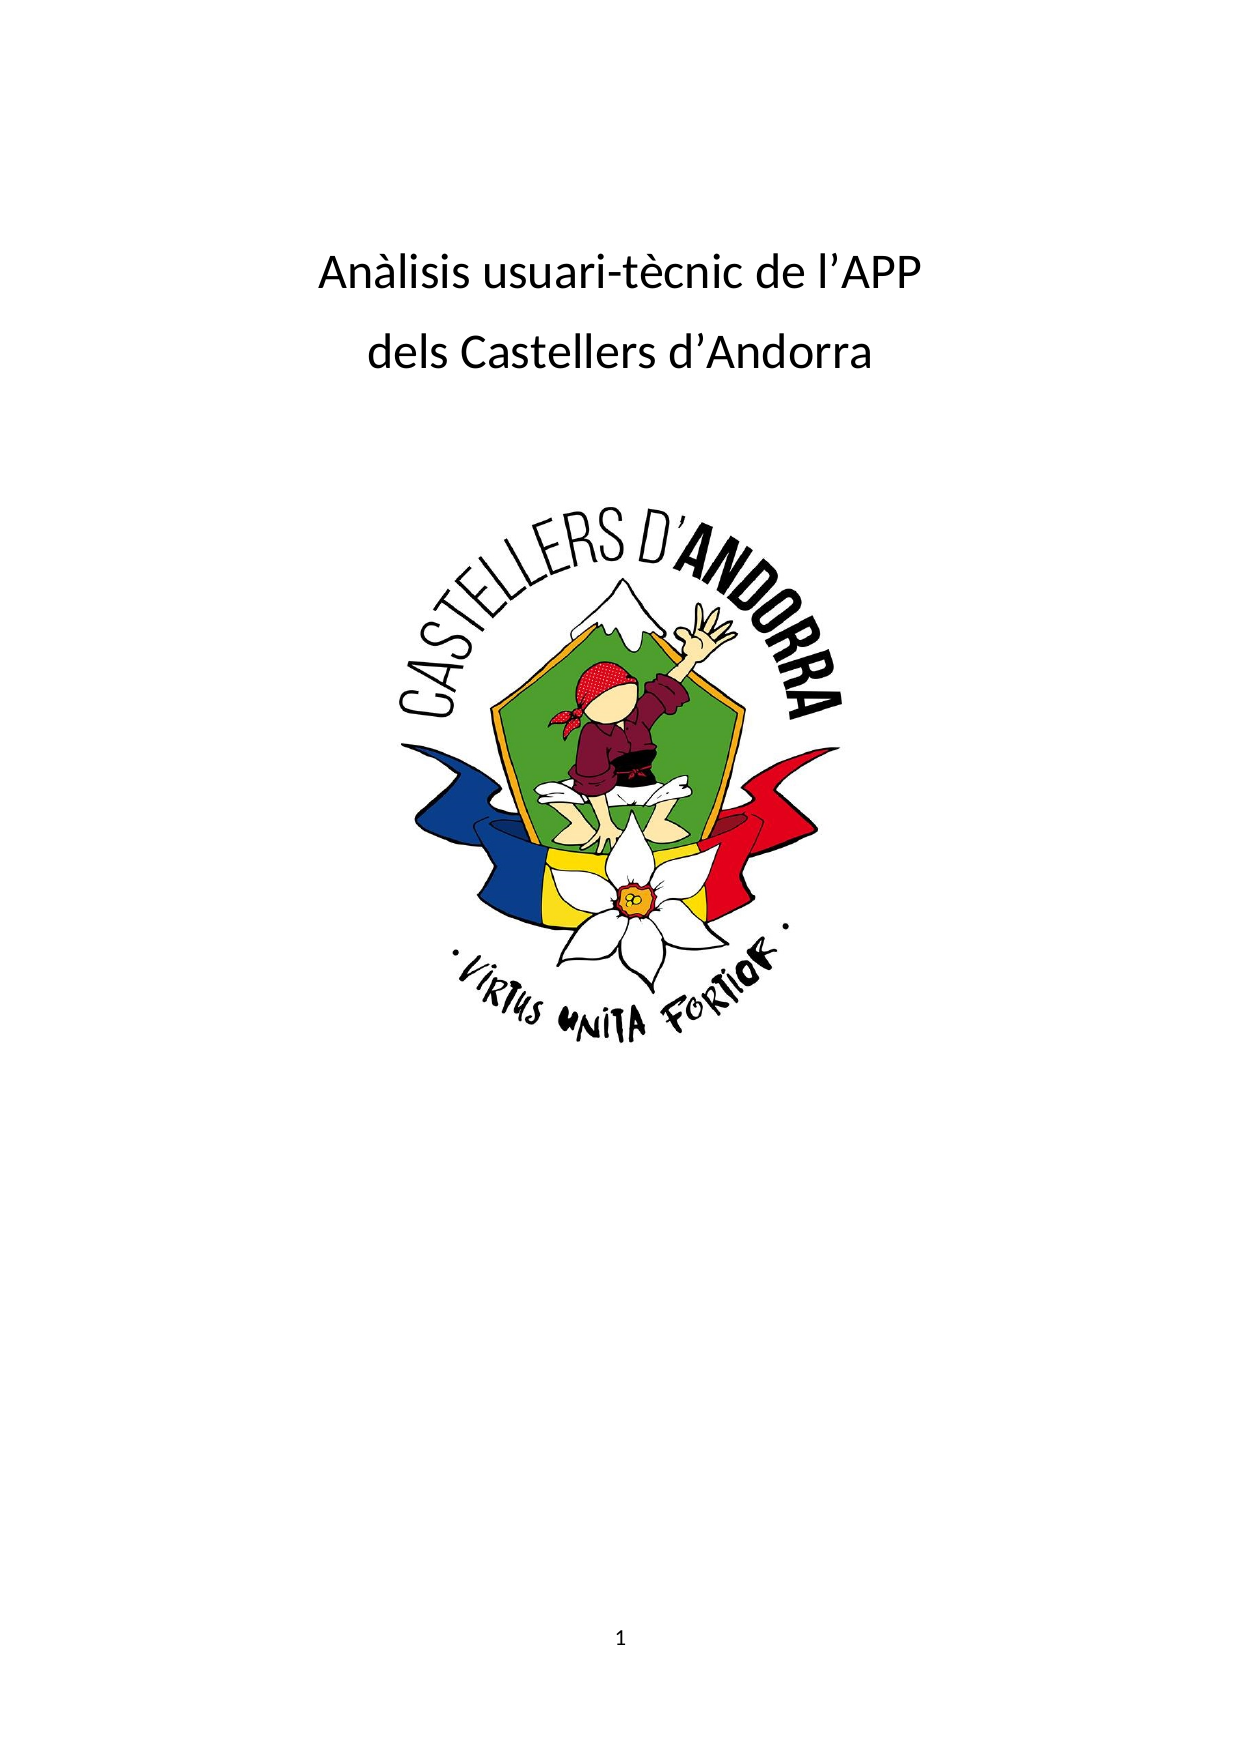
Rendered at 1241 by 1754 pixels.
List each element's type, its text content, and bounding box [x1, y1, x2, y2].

text Anàlisis usuari-tècnic de l’APP [177, 240, 1063, 301]
picture [379, 447, 861, 1102]
text dels Castellers d’Andorra [177, 320, 1063, 381]
